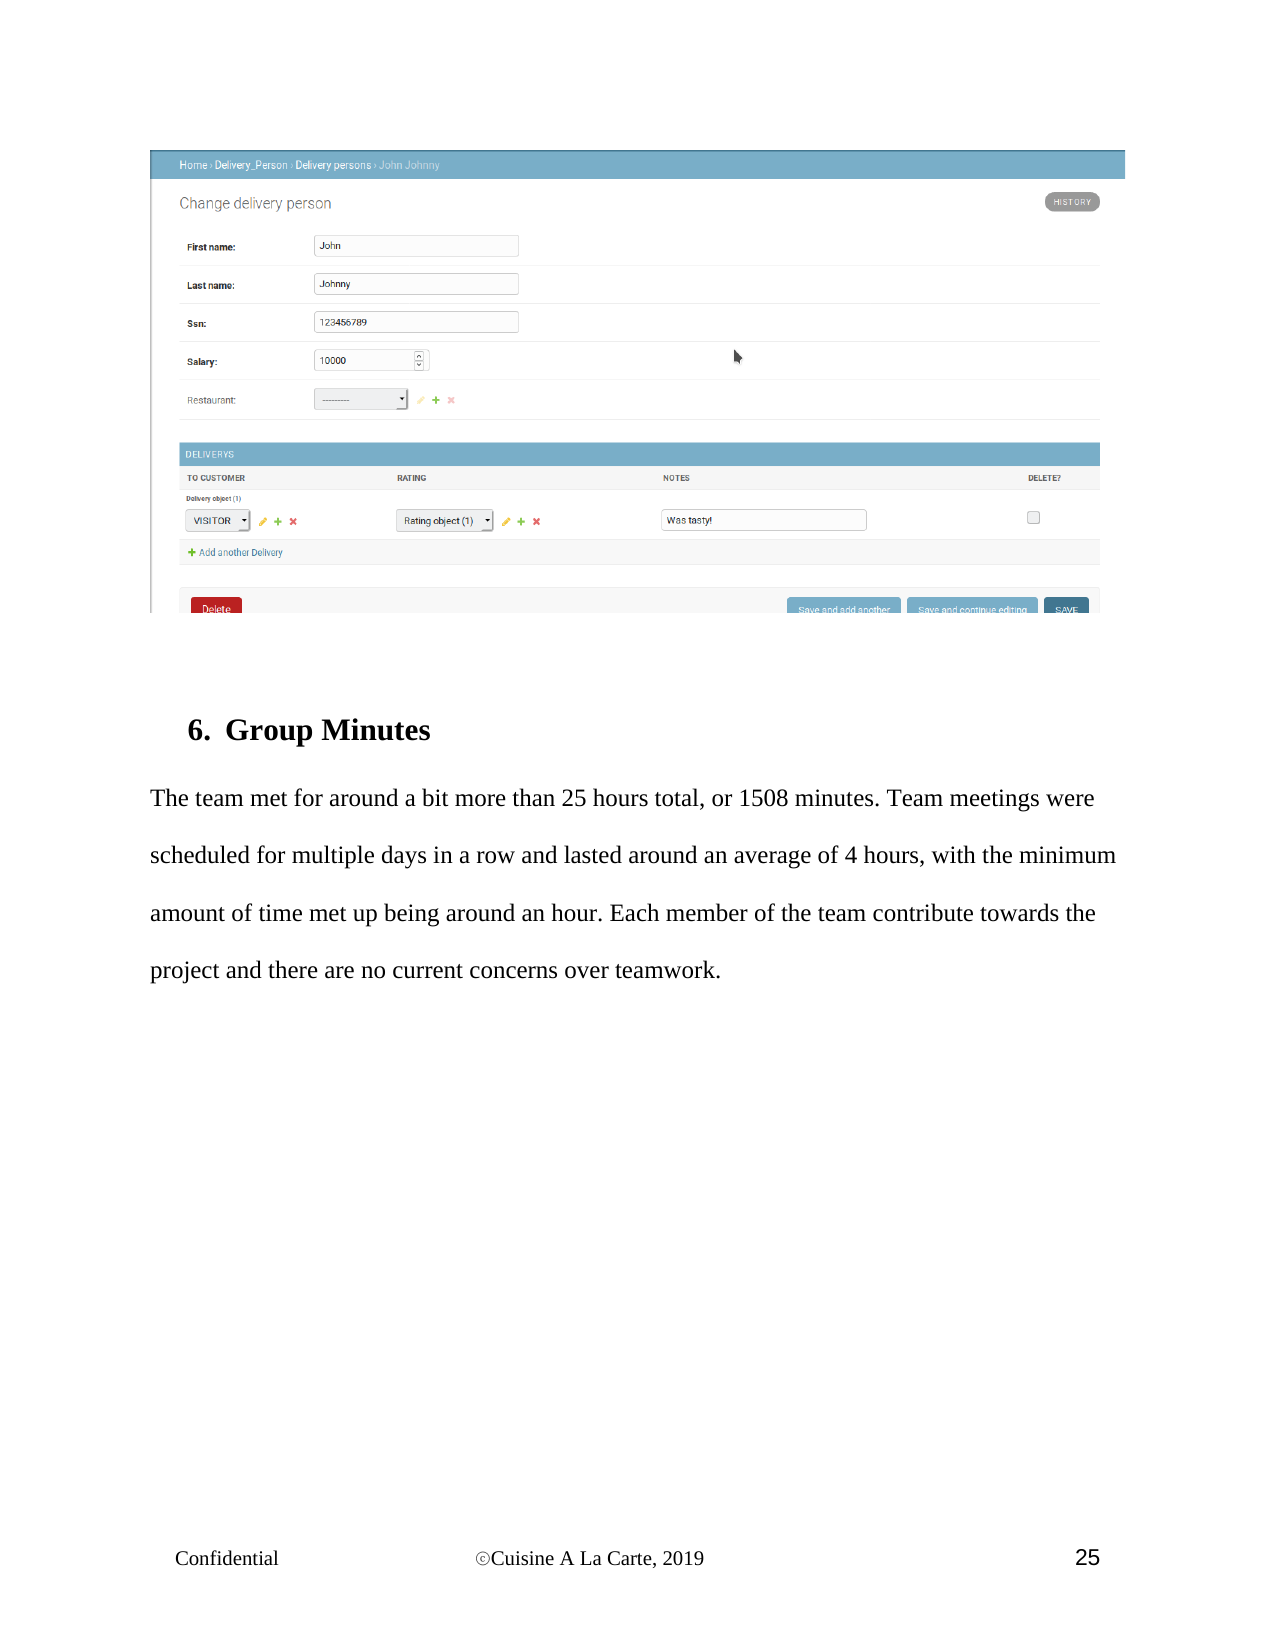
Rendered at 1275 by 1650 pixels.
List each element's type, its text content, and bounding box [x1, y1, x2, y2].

picture [150, 150, 1125, 613]
text The team met for around a bit more than 25 hours total, or 1508 minutes. Team meetings were scheduled for multiple days in a row and lasted around an average of 4 hours, with the minimum amount of time met up being around an hour. Each member of the team contribute towards the project and there are no current concerns over teamwork. [150, 783, 1125, 984]
list Group Minutes [187, 711, 1125, 747]
